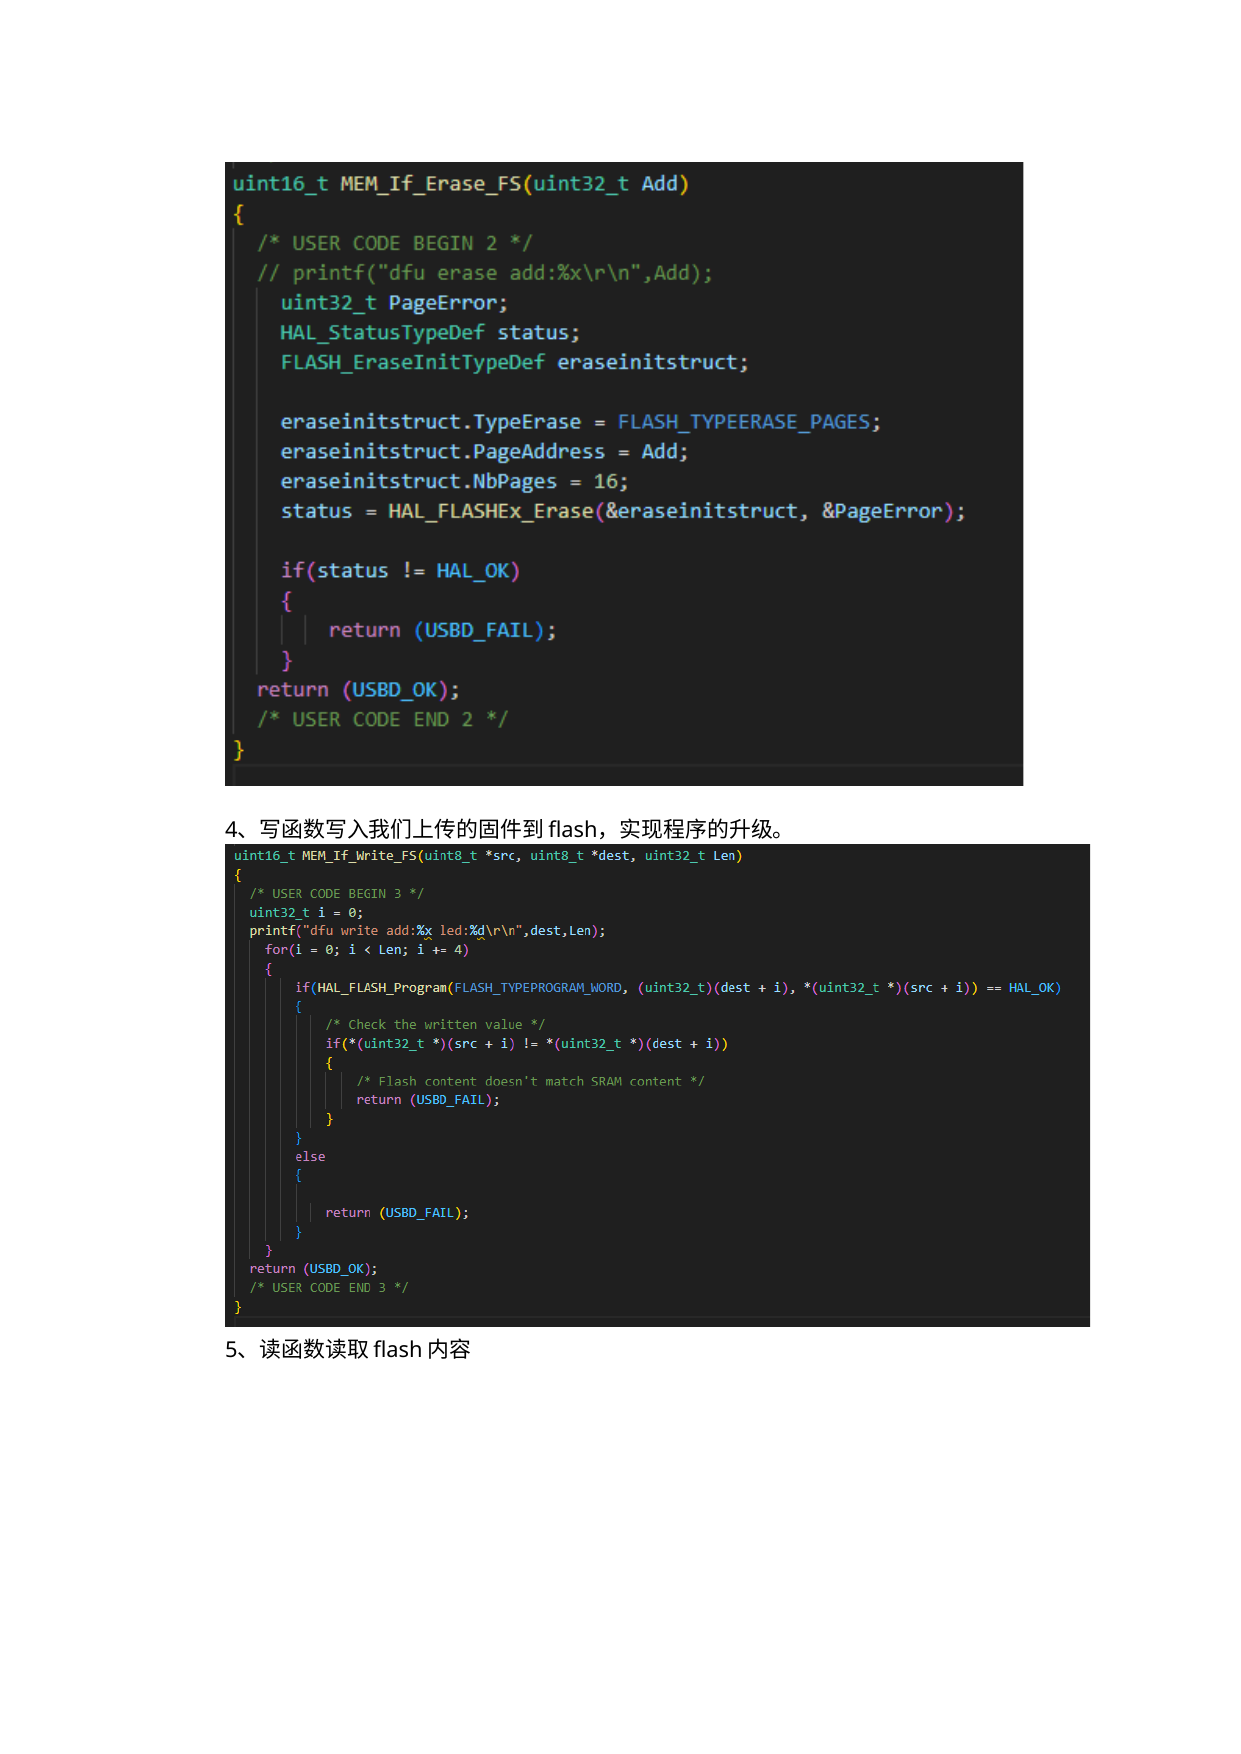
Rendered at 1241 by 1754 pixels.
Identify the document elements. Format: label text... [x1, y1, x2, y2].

list 4、写函数写入我们上传的固件到flash，实现程序的升级。 [225, 812, 1053, 844]
picture [225, 844, 1091, 1327]
list 5、读函数读取flash内容 [225, 1332, 1053, 1364]
picture [225, 162, 1024, 786]
